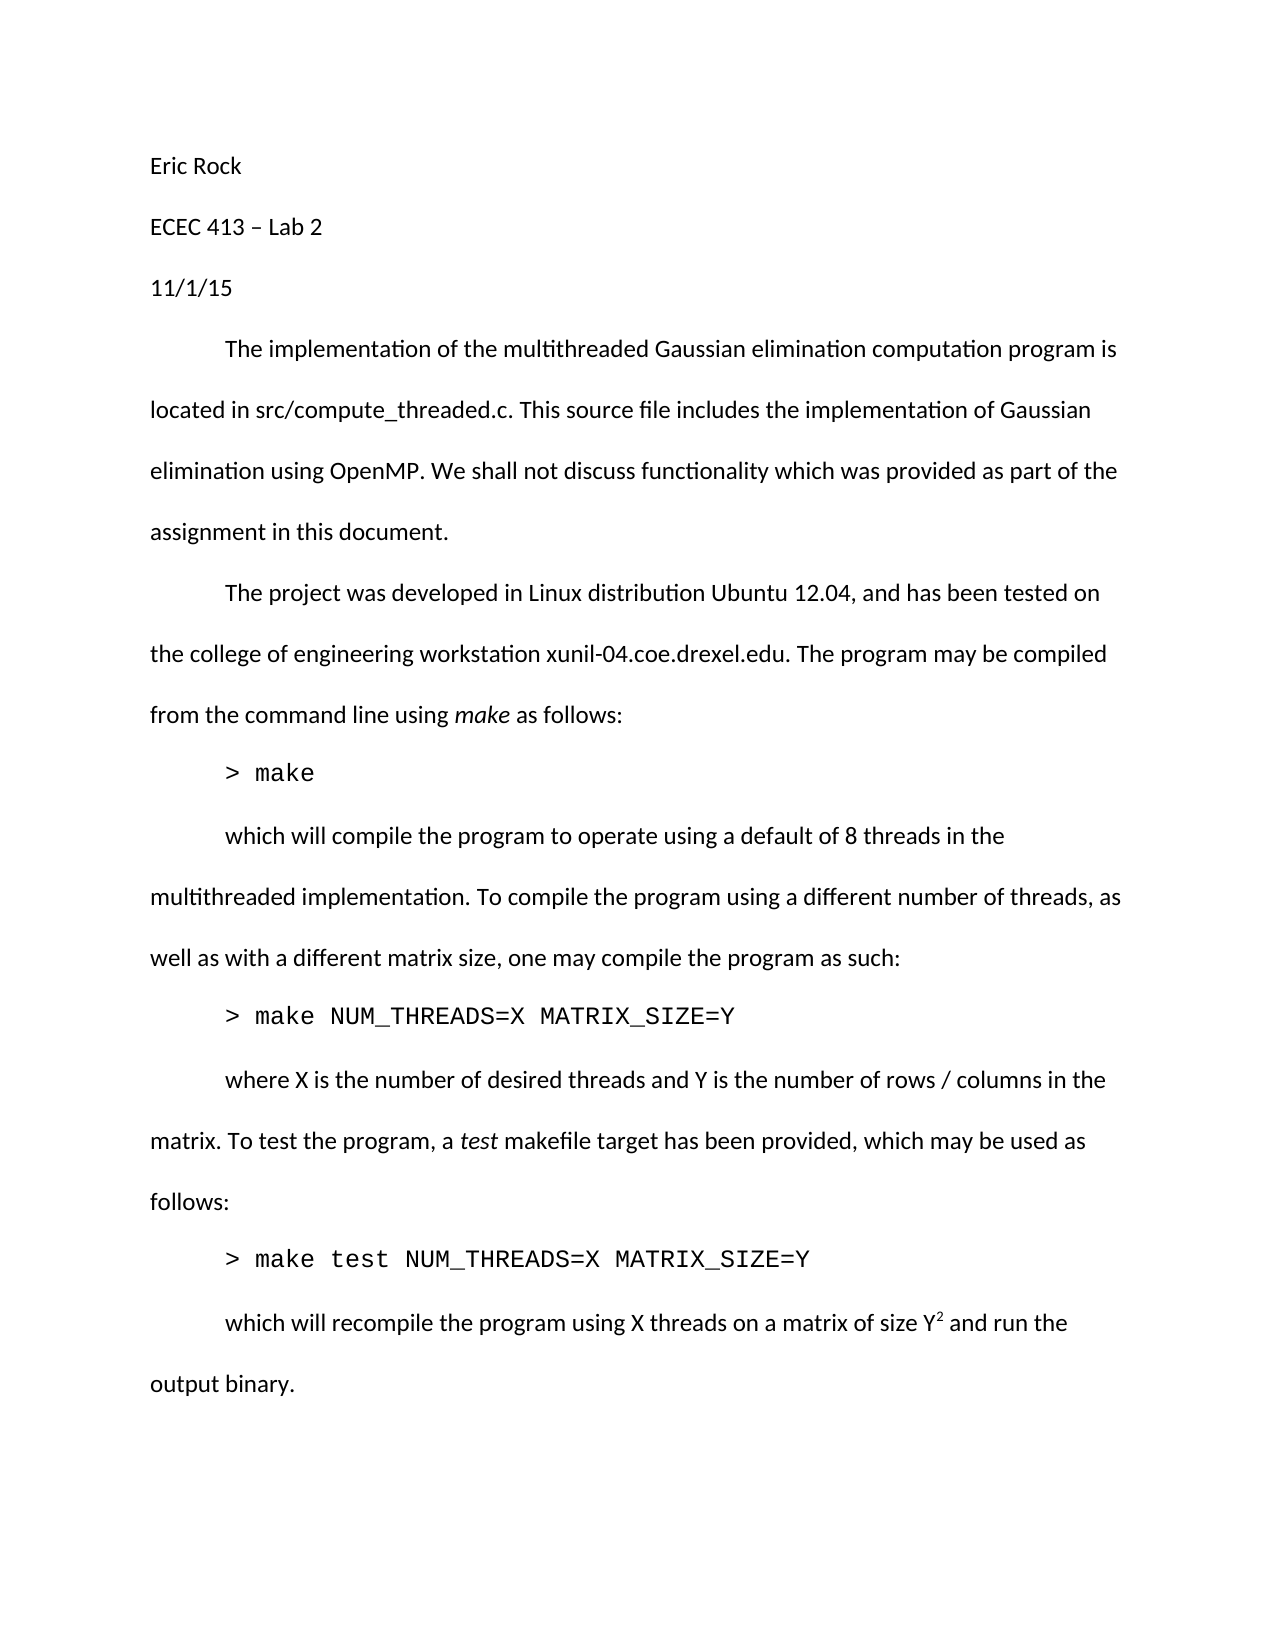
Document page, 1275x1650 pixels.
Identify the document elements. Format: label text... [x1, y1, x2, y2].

text 11/1/15 [150, 272, 1125, 303]
text ECEC 413 – Lab 2 [150, 211, 1125, 242]
text > make [150, 760, 1125, 789]
text > make test NUM_THREADS=X MATRIX_SIZE=Y [150, 1247, 1125, 1275]
text which will recompile the program using X threads on a matrix of size Y2 and run the output binary. [150, 1307, 1125, 1398]
text Eric Rock [150, 150, 1125, 181]
text where X is the number of desired threads and Y is the number of rows / columns in the matrix. To test the program, a test makefile target has been provided, which may be used as follows: [150, 1064, 1125, 1216]
text The implementation of the multithreaded Gaussian elimination computation program is located in src/compute_threaded.c. This source file includes the implementation of Gaussian elimination using OpenMP. We shall not discuss functionality which was provided as part of the assignment in this document. [150, 333, 1125, 547]
text > make NUM_THREADS=X MATRIX_SIZE=Y [150, 1004, 1125, 1032]
text which will compile the program to operate using a default of 8 threads in the multithreaded implementation. To compile the program using a different number of threads, as well as with a different matrix size, one may compile the program as such: [150, 821, 1125, 973]
text The project was developed in Linux distribution Ubuntu 12.04, and has been tested on the college of engineering workstation xunil-04.coe.drexel.edu. The program may be compiled from the command line using make as follows: [150, 577, 1125, 730]
